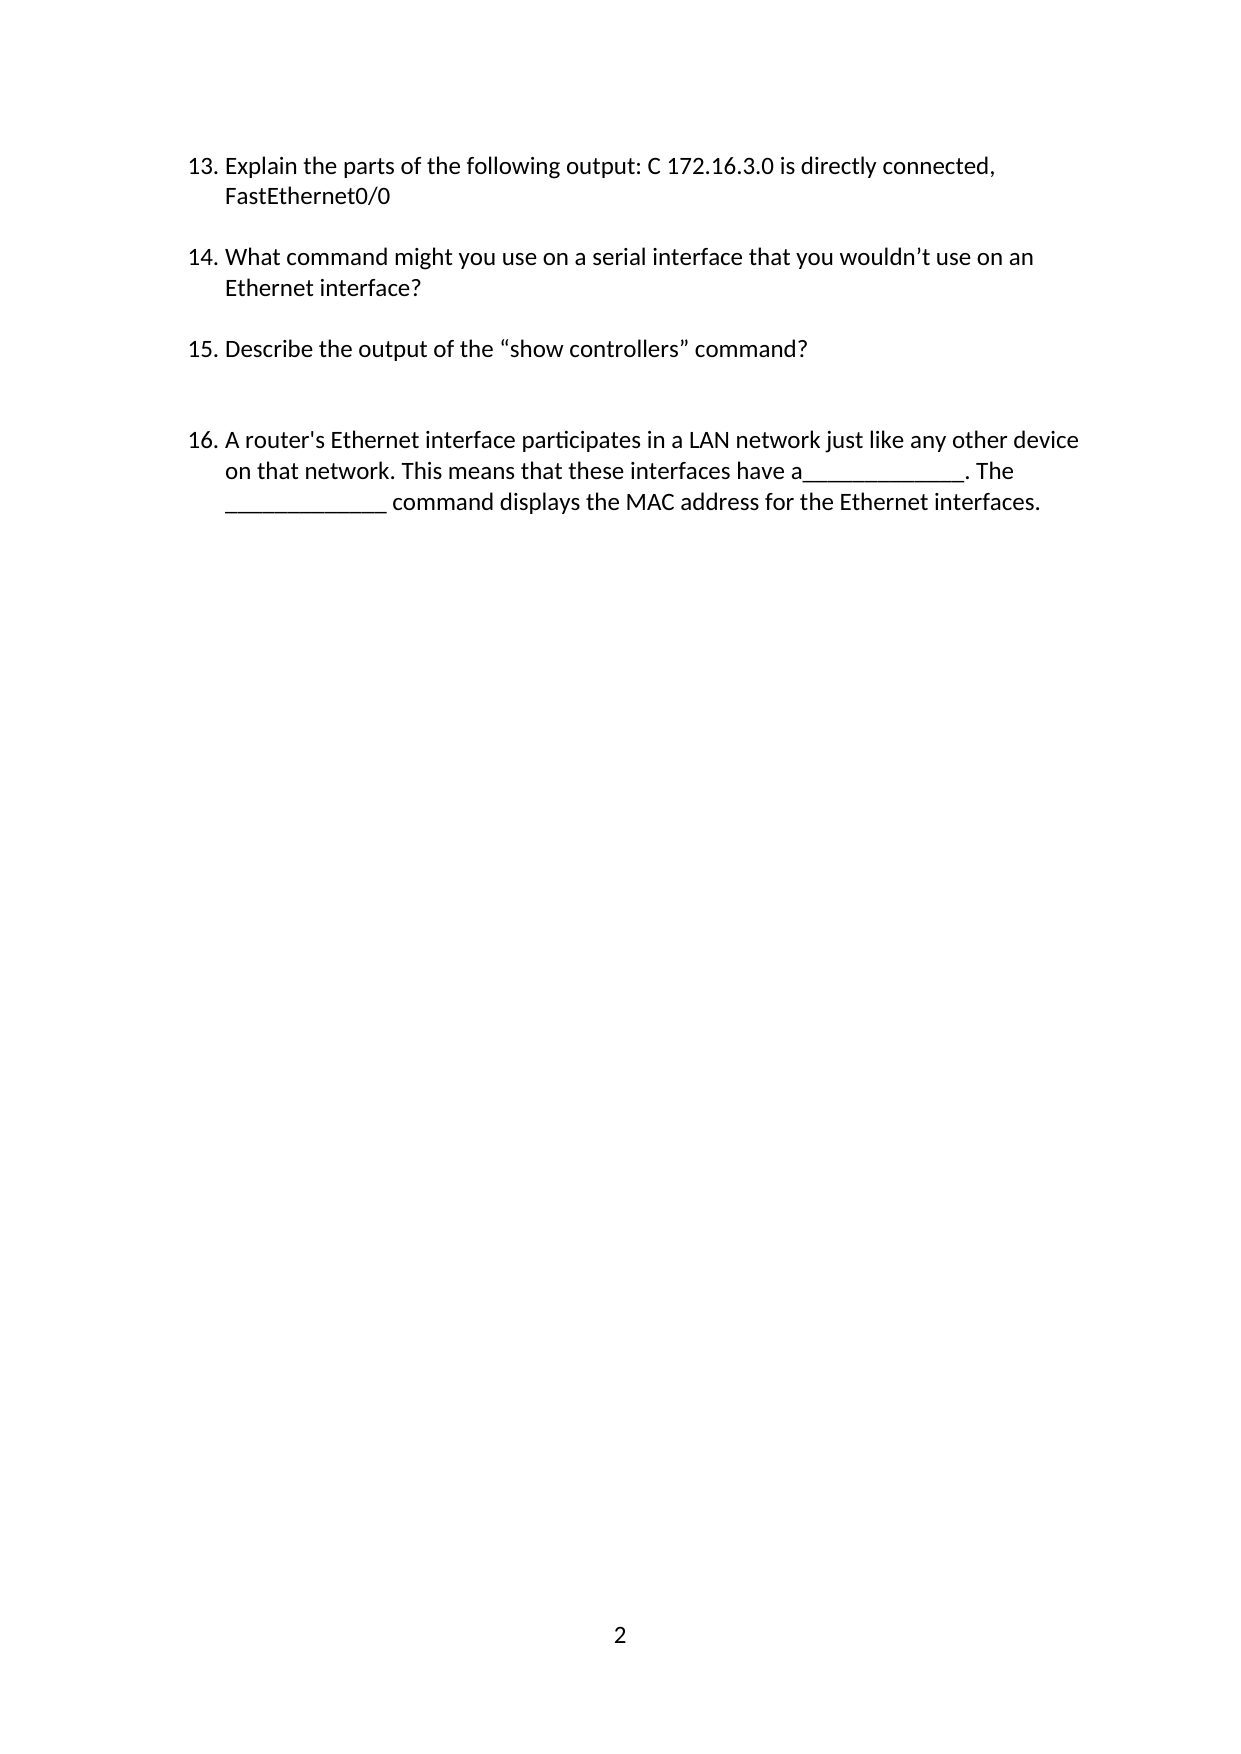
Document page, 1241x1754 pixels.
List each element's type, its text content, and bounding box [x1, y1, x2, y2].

list Explain the parts of the following output: C 172.16.3.0 is directly connected, FastEthernet0/0 [187, 150, 1090, 211]
list What command might you use on a serial interface that you wouldn’t use on an Ethernet interface? [187, 242, 1090, 303]
list Describe the output of the “show controllers” command? [187, 333, 1090, 364]
list A router's Ethernet interface participates in a LAN network just like any other device on that network. This means that these interfaces have a_____________. The _____________ command displays the MAC address for the Ethernet interfaces. [187, 425, 1090, 516]
